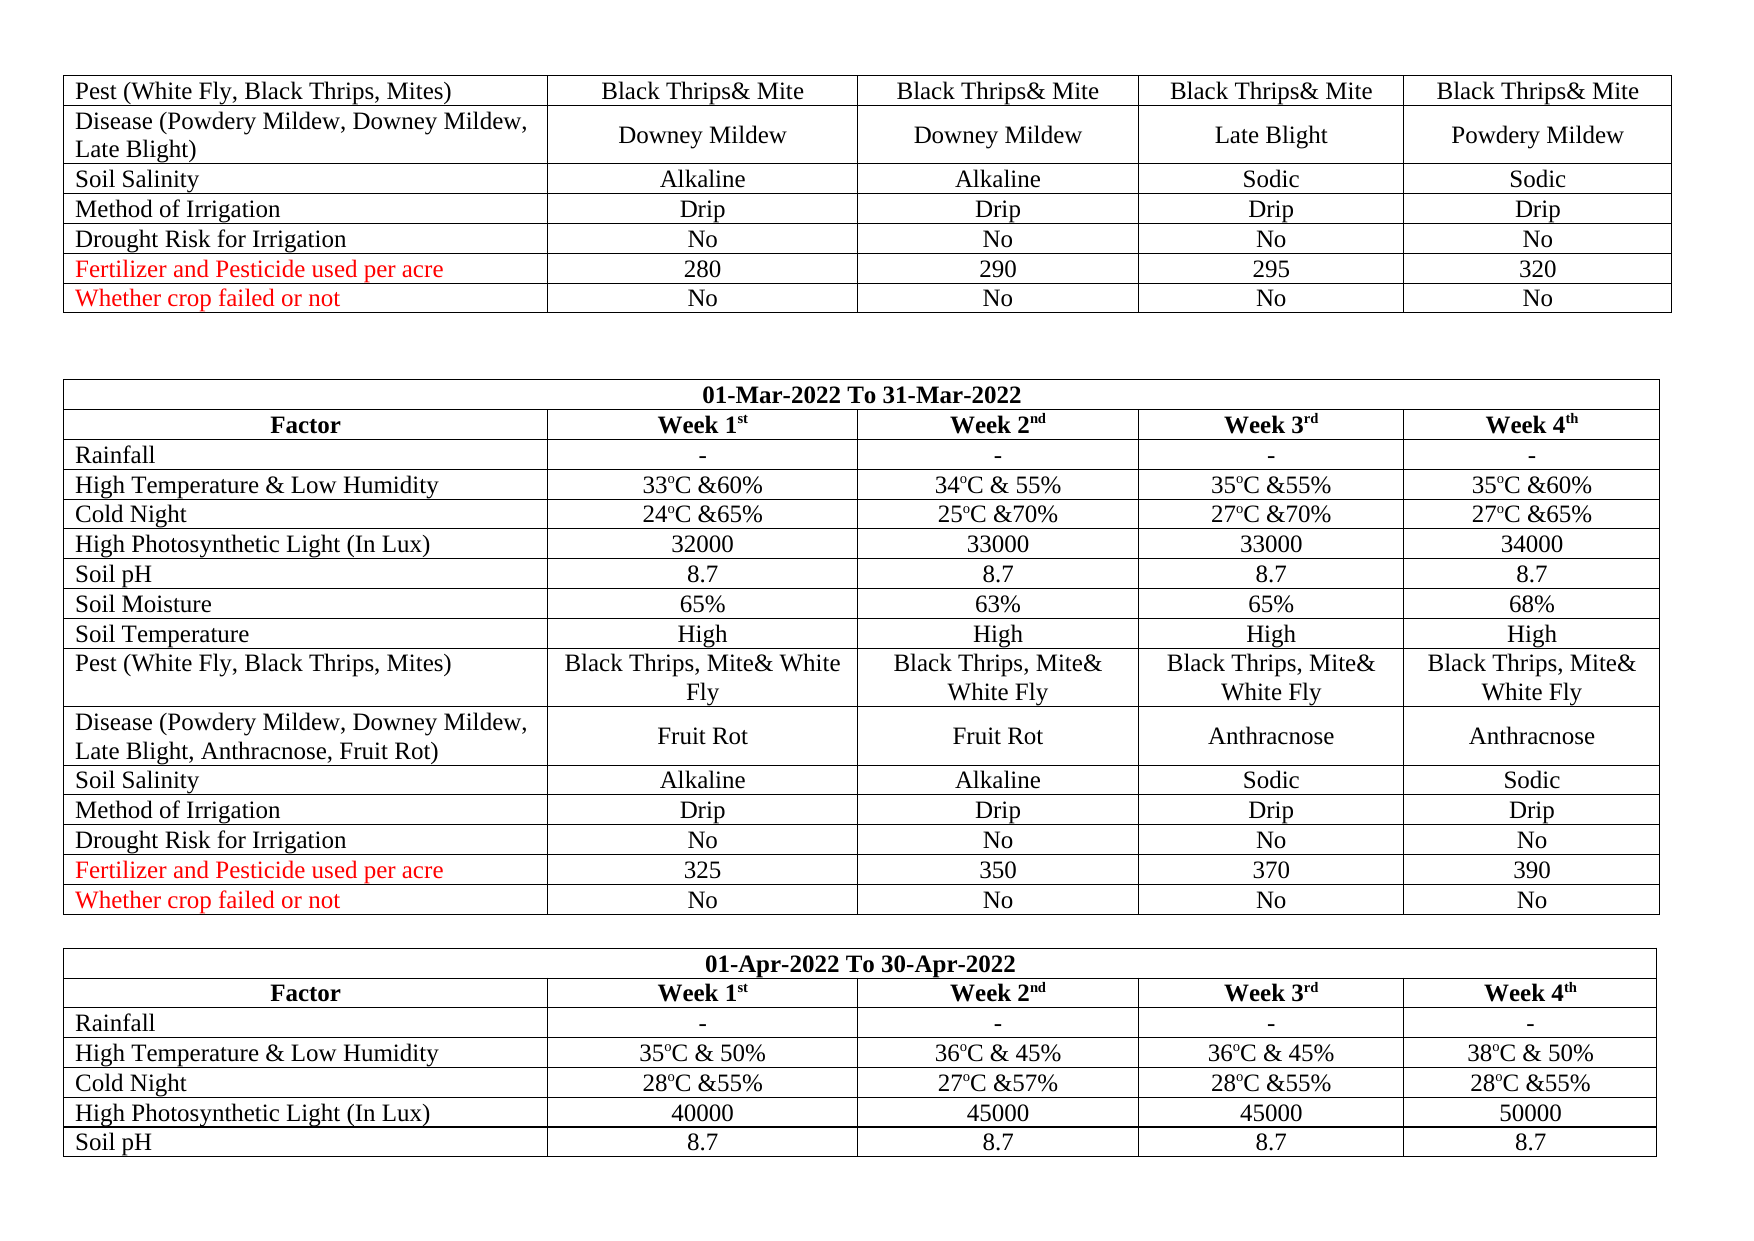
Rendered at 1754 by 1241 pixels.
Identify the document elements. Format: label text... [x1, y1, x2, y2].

table_cell Soil Temperature [64, 619, 547, 647]
table_cell 8.7 [1404, 1128, 1656, 1156]
table_cell 33000 [1139, 529, 1403, 558]
table_cell Sodic [1404, 766, 1659, 794]
table_cell High [548, 619, 857, 647]
table_cell No [1139, 284, 1403, 312]
table_cell - [858, 440, 1138, 469]
table_cell 24oC &65% [548, 500, 857, 528]
table_cell Soil Salinity [64, 164, 547, 193]
table_cell 63% [858, 589, 1138, 618]
table_cell Week 2nd [858, 410, 1138, 439]
table_cell Method of Irrigation [64, 795, 547, 824]
table_cell High Temperature & Low Humidity [64, 1038, 547, 1067]
table_cell Pest (White Fly, Black Thrips, Mites) [64, 76, 547, 105]
table_cell Week 4th [1404, 410, 1659, 439]
table_cell 8.7 [1139, 559, 1403, 588]
table_cell Soil pH [64, 1128, 547, 1156]
table_header 01-Mar-2022 To 31-Mar-2022 [64, 380, 1659, 409]
table_cell No [858, 224, 1138, 253]
table_cell Drought Risk for Irrigation [64, 224, 547, 253]
table_cell Sodic [1139, 164, 1403, 193]
table_cell Soil Salinity [64, 766, 547, 794]
table_cell Drip [858, 795, 1138, 824]
table_cell 32000 [548, 529, 857, 558]
table_cell Week 2nd [858, 979, 1138, 1007]
table_cell High [858, 619, 1138, 647]
table_cell 28oC &55% [548, 1068, 857, 1097]
table_cell Fertilizer and Pesticide used per acre [64, 855, 547, 884]
table_cell Drip [1404, 795, 1659, 824]
table_cell No [1139, 885, 1403, 913]
table_cell Soil pH [64, 559, 547, 588]
table_cell 325 [548, 855, 857, 884]
table_cell Drip [548, 795, 857, 824]
table_cell Black Thrips, Mite& White Fly [548, 649, 857, 706]
table_cell 290 [858, 254, 1138, 282]
table_cell 28oC &55% [1139, 1068, 1403, 1097]
table_cell No [1404, 284, 1671, 312]
table_cell Drip [1139, 795, 1403, 824]
table_cell 8.7 [858, 1128, 1138, 1156]
table_cell Anthracnose [1404, 707, 1659, 764]
table_cell High [1404, 619, 1659, 647]
table_cell Week 1st [548, 979, 857, 1007]
table_cell No [548, 885, 857, 913]
table_cell Black Thrips, Mite& White Fly [858, 649, 1138, 706]
table_cell Alkaline [858, 164, 1138, 193]
table_cell 27oC &57% [858, 1068, 1138, 1097]
table_cell Week 1st [548, 410, 857, 439]
table_cell 35oC &55% [1139, 470, 1403, 498]
table_cell 295 [1139, 254, 1403, 282]
table_cell 34000 [1404, 529, 1659, 558]
table_cell Whether crop failed or not [64, 885, 547, 913]
table_cell - [548, 1008, 857, 1037]
table_cell Black Thrips& Mite [858, 76, 1138, 105]
table_cell Drought Risk for Irrigation [64, 825, 547, 854]
table_cell Black Thrips, Mite& White Fly [1139, 649, 1403, 706]
table_cell 25oC &70% [858, 500, 1138, 528]
table_cell Rainfall [64, 1008, 547, 1037]
table_cell Week 3rd [1139, 979, 1403, 1007]
table_cell 8.7 [1404, 559, 1659, 588]
table_cell Late Blight [1139, 106, 1403, 163]
table_cell Black Thrips& Mite [1404, 76, 1671, 105]
table_cell High Photosynthetic Light (In Lux) [64, 529, 547, 558]
table_cell 280 [548, 254, 857, 282]
table_cell 28oC &55% [1404, 1068, 1656, 1097]
table_cell 34oC & 55% [858, 470, 1138, 498]
table_cell - [1139, 440, 1403, 469]
table_cell Black Thrips, Mite& White Fly [1404, 649, 1659, 706]
table_cell - [1404, 440, 1659, 469]
table_cell 35oC & 50% [548, 1038, 857, 1067]
table_cell High [1139, 619, 1403, 647]
table_cell No [858, 885, 1138, 913]
table_cell 65% [1139, 589, 1403, 618]
table_cell Black Thrips& Mite [1139, 76, 1403, 105]
table_cell - [548, 440, 857, 469]
table_cell 68% [1404, 589, 1659, 618]
table_cell No [858, 825, 1138, 854]
table_cell 390 [1404, 855, 1659, 884]
table_cell No [858, 284, 1138, 312]
table_cell 33000 [858, 529, 1138, 558]
table_cell 27oC &70% [1139, 500, 1403, 528]
table_cell 8.7 [858, 559, 1138, 588]
table_cell No [1404, 825, 1659, 854]
table_cell 320 [1404, 254, 1671, 282]
table_cell 27oC &65% [1404, 500, 1659, 528]
table_cell Downey Mildew [548, 106, 857, 163]
table_cell No [1139, 224, 1403, 253]
table_cell Sodic [1139, 766, 1403, 794]
table_header 01-Apr-2022 To 30-Apr-2022 [64, 949, 1656, 977]
table_cell 8.7 [548, 1128, 857, 1156]
table_cell 36oC & 45% [1139, 1038, 1403, 1067]
table_cell Fertilizer and Pesticide used per acre [64, 254, 547, 282]
table_cell 33oC &60% [548, 470, 857, 498]
table_cell Factor [64, 410, 547, 439]
table_cell 45000 [858, 1098, 1138, 1126]
table_cell Fruit Rot [548, 707, 857, 764]
table_cell 8.7 [548, 559, 857, 588]
table_cell 40000 [548, 1098, 857, 1126]
table_cell No [548, 284, 857, 312]
table_cell Alkaline [548, 164, 857, 193]
table_cell Drip [858, 194, 1138, 223]
table_cell 45000 [1139, 1098, 1403, 1126]
table_cell Soil Moisture [64, 589, 547, 618]
table_cell Factor [64, 979, 547, 1007]
table_cell Rainfall [64, 440, 547, 469]
table_cell 36oC & 45% [858, 1038, 1138, 1067]
table_cell 38oC & 50% [1404, 1038, 1656, 1067]
table_cell Drip [1404, 194, 1671, 223]
table_cell - [1139, 1008, 1403, 1037]
table_cell Alkaline [548, 766, 857, 794]
table_cell Pest (White Fly, Black Thrips, Mites) [64, 649, 547, 706]
table_cell Method of Irrigation [64, 194, 547, 223]
table_cell 50000 [1404, 1098, 1656, 1126]
table_cell 35oC &60% [1404, 470, 1659, 498]
table_cell Disease (Powdery Mildew, Downey Mildew, Late Blight) [64, 106, 547, 163]
table_cell 370 [1139, 855, 1403, 884]
table_cell High Temperature & Low Humidity [64, 470, 547, 498]
table_cell Cold Night [64, 500, 547, 528]
table_cell No [548, 224, 857, 253]
table_cell Powdery Mildew [1404, 106, 1671, 163]
table_cell - [1404, 1008, 1656, 1037]
table_cell Whether crop failed or not [64, 284, 547, 312]
table_cell Downey Mildew [858, 106, 1138, 163]
table_cell Alkaline [858, 766, 1138, 794]
table_cell Fruit Rot [858, 707, 1138, 764]
table_cell Week 3rd [1139, 410, 1403, 439]
table_cell Drip [548, 194, 857, 223]
table_cell No [1139, 825, 1403, 854]
table_cell No [1404, 224, 1671, 253]
table_cell Anthracnose [1139, 707, 1403, 764]
table_cell No [1404, 885, 1659, 913]
table_cell 65% [548, 589, 857, 618]
table_cell No [548, 825, 857, 854]
table_cell Disease (Powdery Mildew, Downey Mildew, Late Blight, Anthracnose, Fruit Rot) [64, 707, 547, 764]
table_cell High Photosynthetic Light (In Lux) [64, 1098, 547, 1126]
table_cell Cold Night [64, 1068, 547, 1097]
table_cell - [858, 1008, 1138, 1037]
table_cell 350 [858, 855, 1138, 884]
table_cell Drip [1139, 194, 1403, 223]
table_cell Week 4th [1404, 979, 1656, 1007]
table_cell Sodic [1404, 164, 1671, 193]
table_cell Black Thrips& Mite [548, 76, 857, 105]
table_cell 8.7 [1139, 1128, 1403, 1156]
